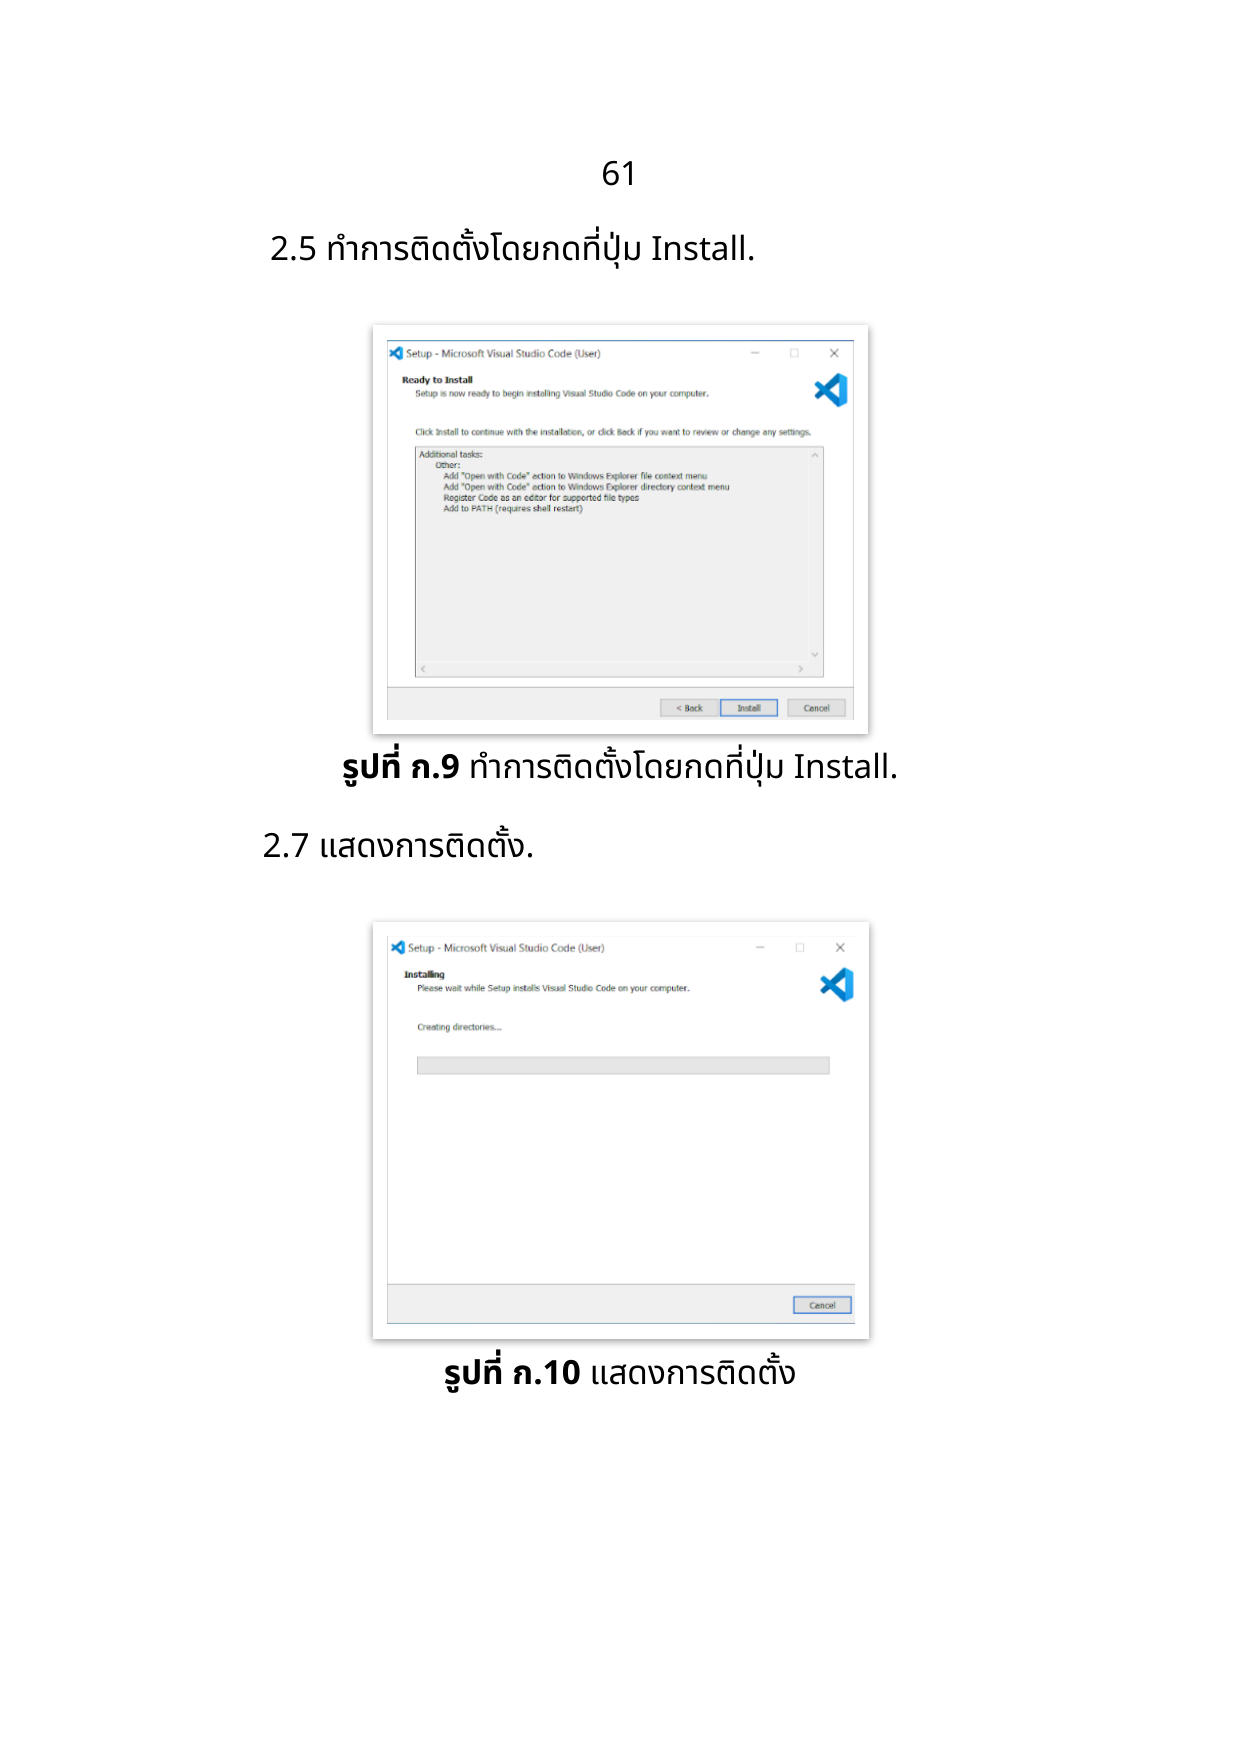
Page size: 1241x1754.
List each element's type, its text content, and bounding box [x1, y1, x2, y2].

picture [387, 936, 855, 1324]
list 2.5 ทำการติดตั้งโดยกดที่ปุ่ม Install. [270, 225, 1053, 276]
picture [387, 340, 854, 720]
text รูปที่ ก.9 ทำการติดตั้งโดยกดที่ปุ่ม Install. [187, 743, 1053, 794]
text 2.7 แสดงการติดตั้ง. [262, 822, 1053, 872]
